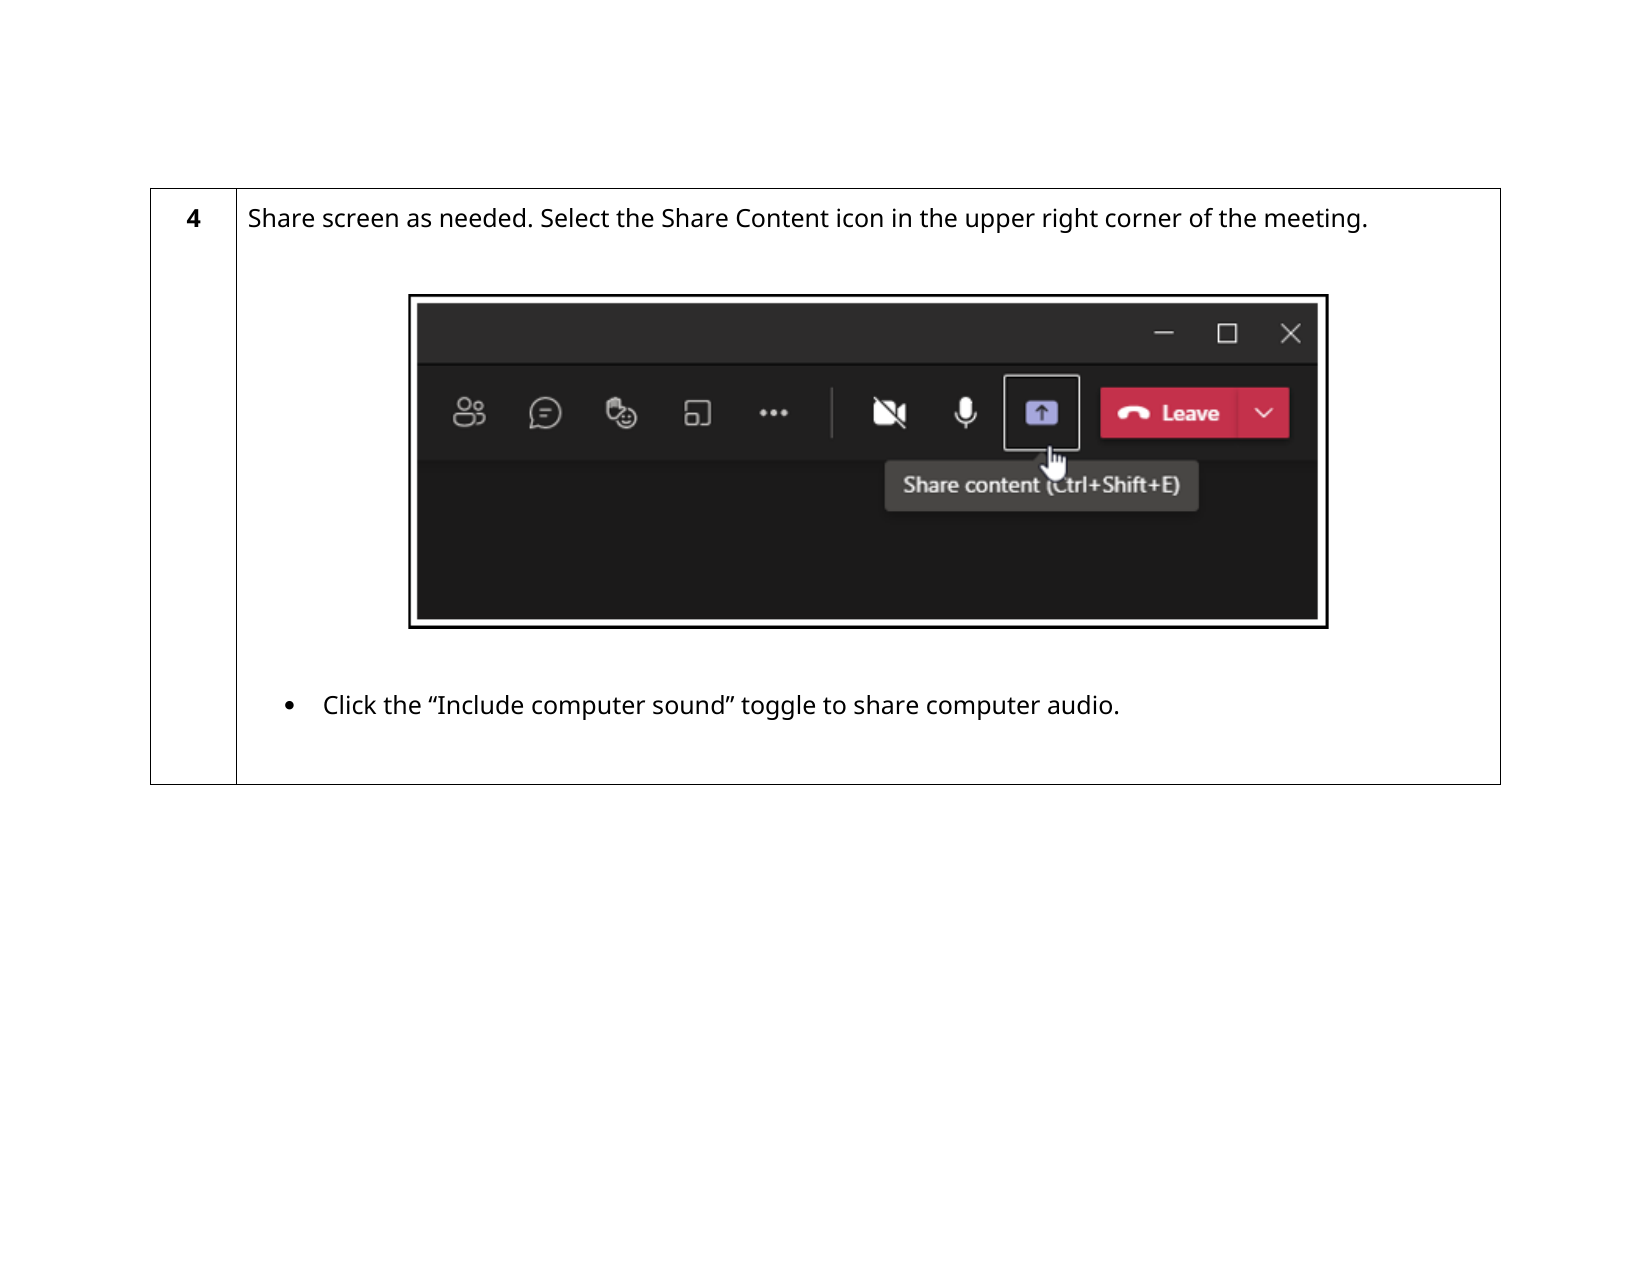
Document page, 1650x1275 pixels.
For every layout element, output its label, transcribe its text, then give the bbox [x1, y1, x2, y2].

table_cell 4 [151, 189, 236, 784]
picture [408, 294, 1329, 629]
table_cell Share screen as needed. Select the Share Content icon in the upper right corner of the meeting. Click the “Include computer sound” toggle to share computer audio. [237, 189, 1500, 784]
